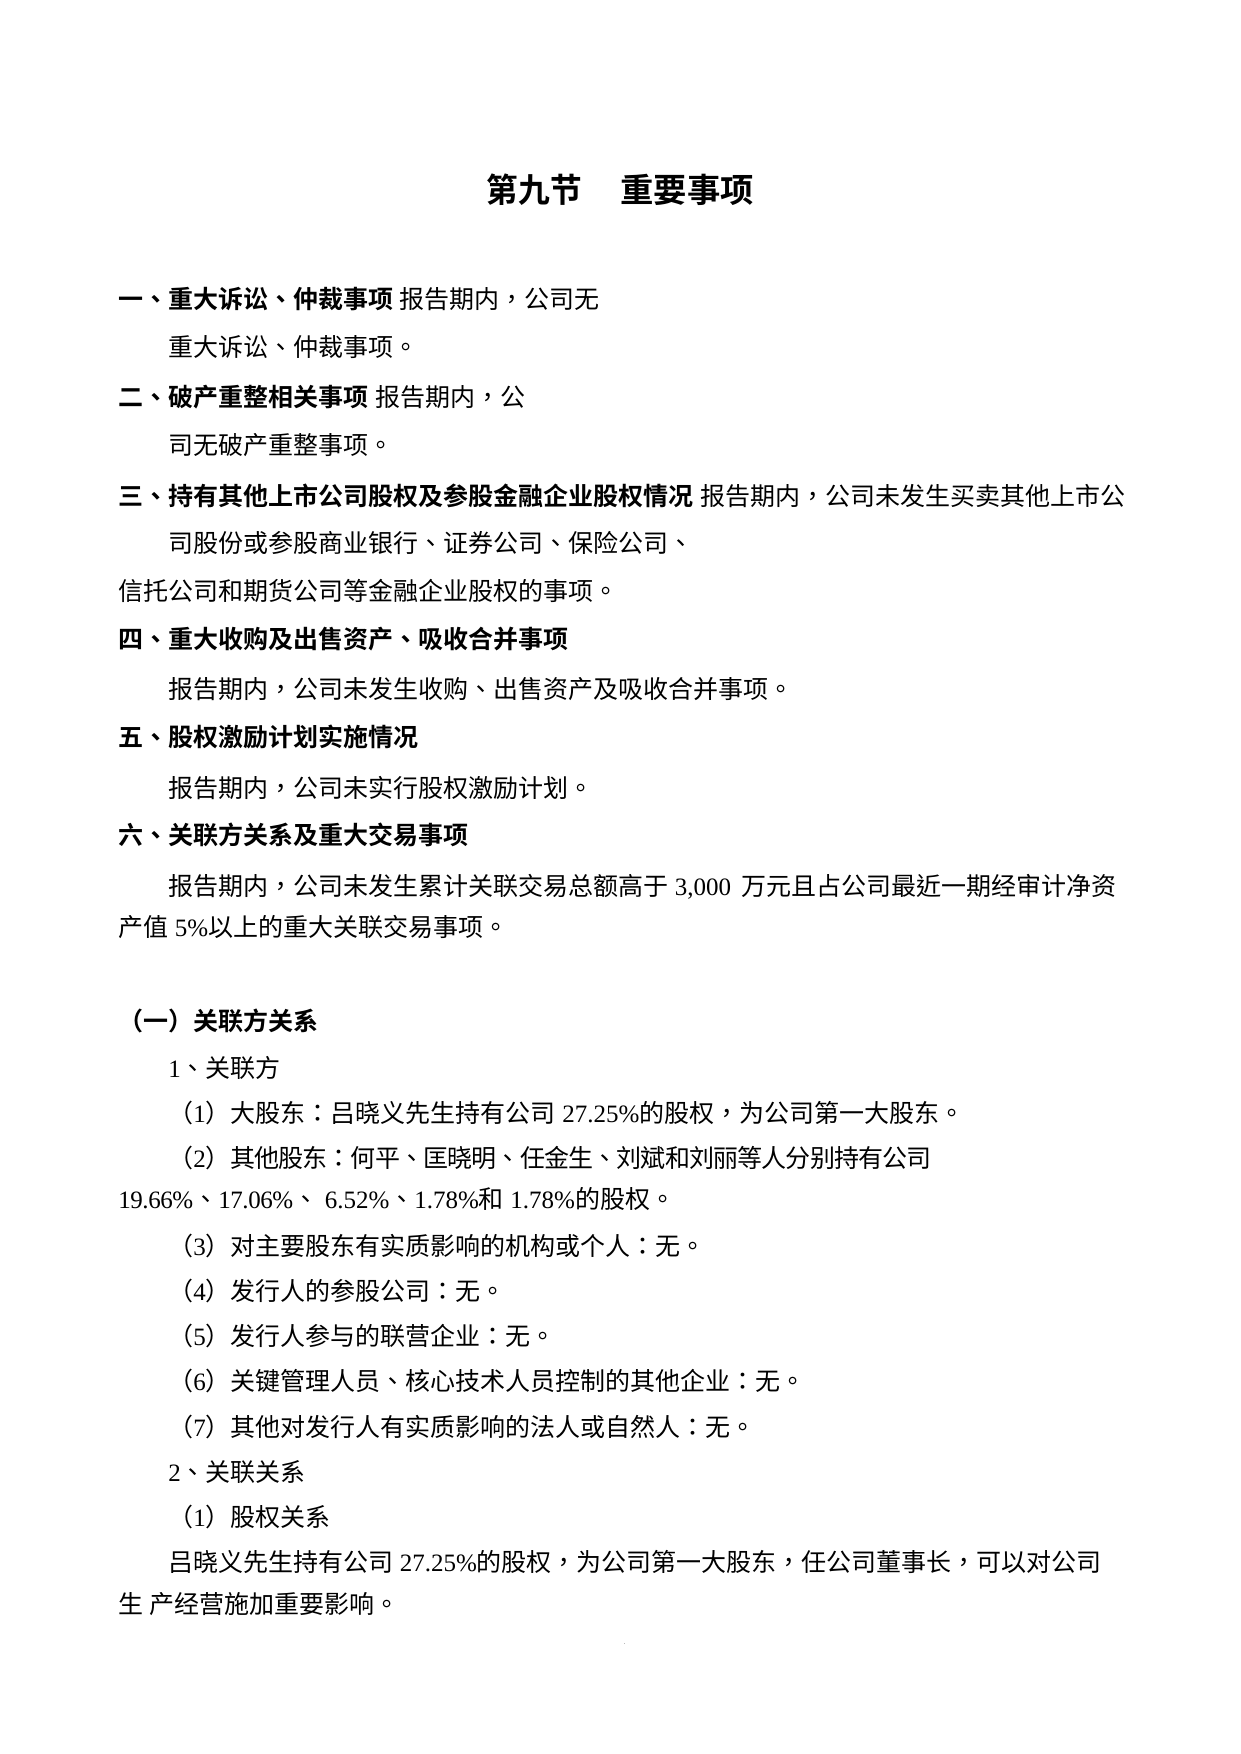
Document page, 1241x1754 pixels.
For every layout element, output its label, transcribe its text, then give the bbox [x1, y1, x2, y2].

text 1、关联方 [168, 1050, 720, 1084]
text （3）对主要股东有实质影响的机构或个人：无。 [168, 1228, 720, 1262]
text 信托公司和期货公司等金融企业股权的事项。 四、重大收购及出售资产、吸收合并事项 [118, 574, 620, 655]
text 吕晓义先生持有公司 27.25%的股权，为公司第一大股东，任公司董事长，可以对公司生 产经营施加重要影响。 [118, 1545, 1116, 1620]
text 报告期内，公司未发生累计关联交易总额高于 3,000 万元且占公司最近一期经审计净资 产值 5%以上的重大关联交易事项。 [118, 868, 1124, 943]
text 一、重大诉讼、仲裁事项 报告期内，公司无重大诉讼、仲裁事项。 [118, 282, 620, 363]
text 2、关联关系 [168, 1454, 720, 1489]
text （6）关键管理人员、核心技术人员控制的其他企业：无。 [168, 1364, 1116, 1398]
text 报告期内，公司未实行股权激励计划。 六、关联方关系及重大交易事项 [118, 770, 595, 852]
text 二、破产重整相关事项 报告期内，公司无破产重整事项。 [118, 380, 545, 462]
subtitle 第九节 重要事项 [94, 166, 1146, 212]
text （1）股权关系 [168, 1500, 720, 1534]
text （5）发行人参与的联营企业：无。 [168, 1319, 720, 1353]
text 三、持有其他上市公司股权及参股金融企业股权情况 报告期内，公司未发生买卖其他上市公司股份或参股商业银行、证券公司、保险公司、 [118, 478, 1136, 560]
text （2）其他股东：何平、匡晓明、任金生、刘斌和刘丽等人分别持有公司 19.66%、17.06%、 6.52%、1.78%和 1.78%的股权。 [118, 1141, 1136, 1216]
text （1）大股东：吕晓义先生持有公司 27.25%的股权，为公司第一大股东。 [168, 1096, 1116, 1129]
subtitle （一）关联方关系 [118, 1003, 720, 1037]
text （7）其他对发行人有实质影响的法人或自然人：无。 [168, 1409, 1116, 1443]
text （4）发行人的参股公司：无。 [168, 1273, 720, 1307]
text 报告期内，公司未发生收购、出售资产及吸收合并事项。 五、股权激励计划实施情况 [118, 672, 795, 753]
